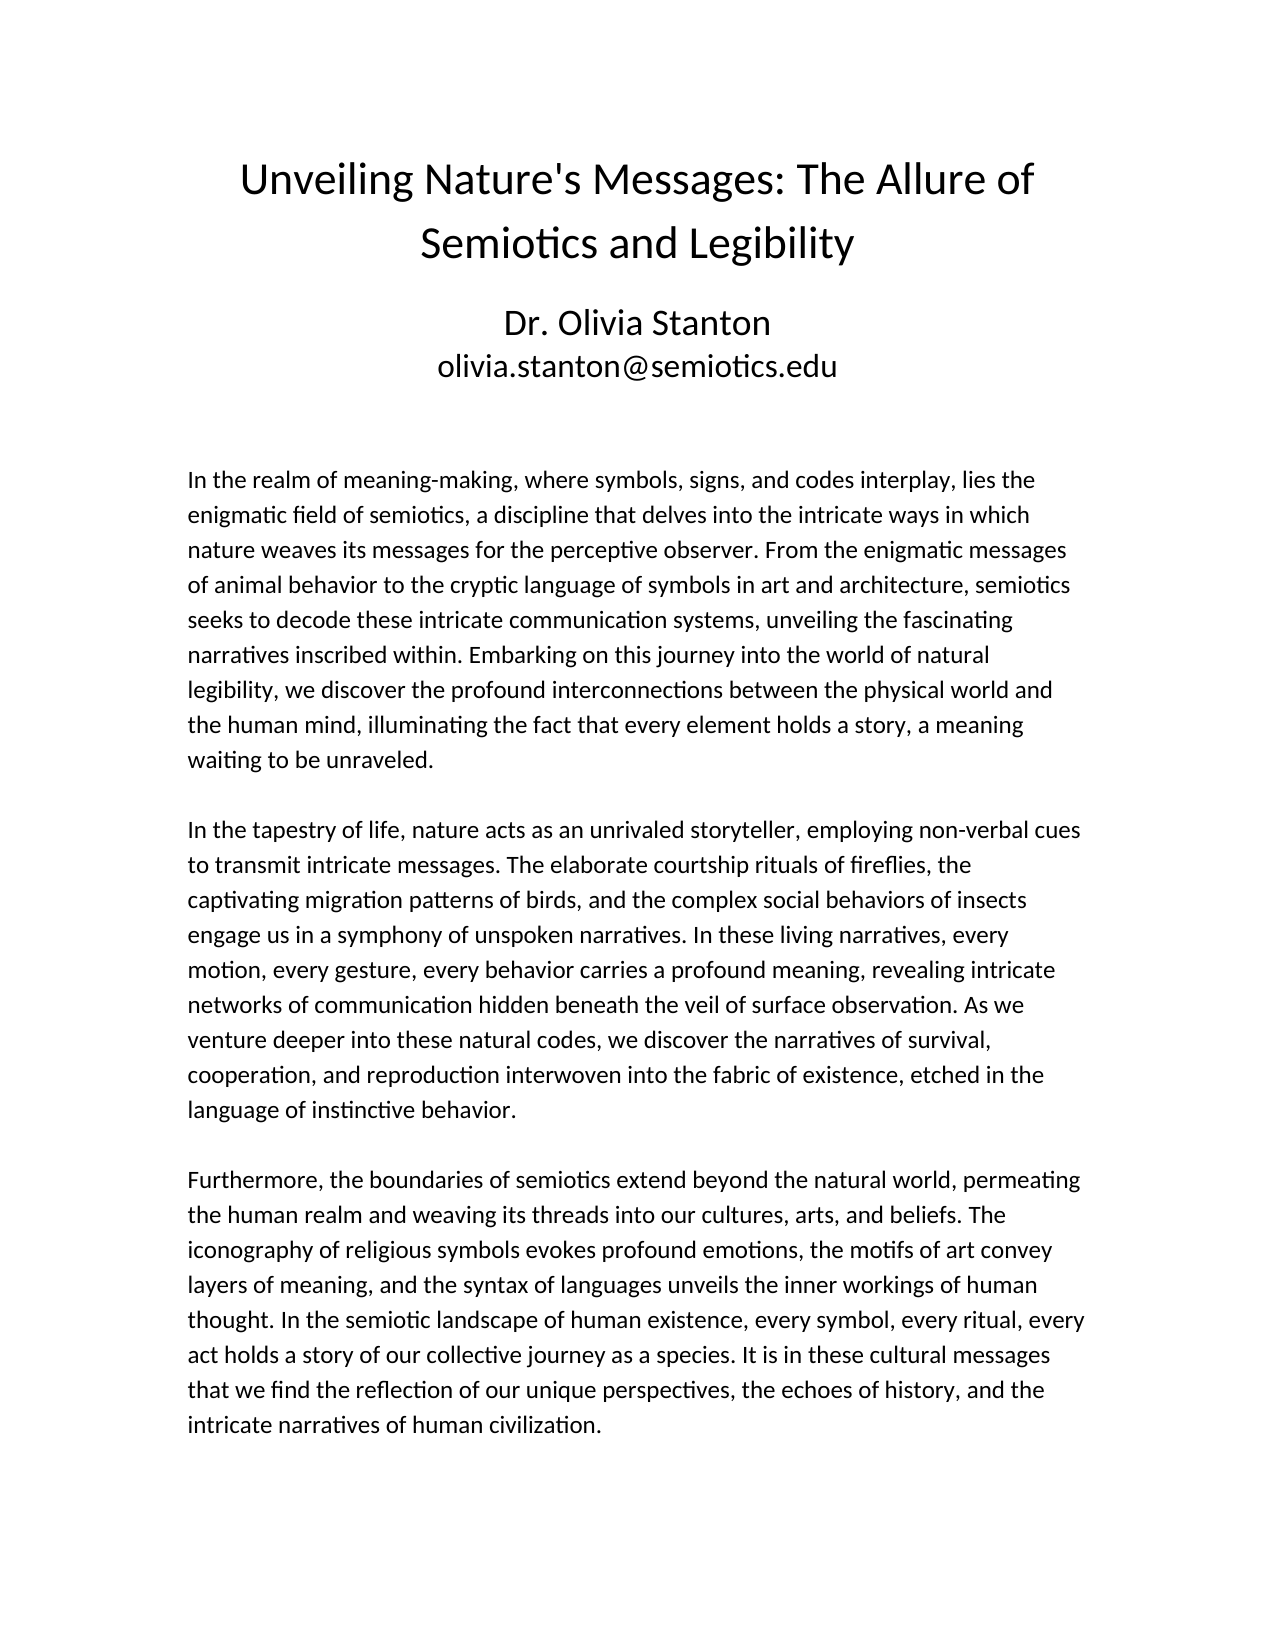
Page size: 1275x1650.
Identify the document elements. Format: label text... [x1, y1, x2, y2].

text Unveiling Nature's Messages: The Allure of Semiotics and Legibility [187, 150, 1087, 270]
text In the realm of meaning-making, where symbols, signs, and codes interplay, lies the enigmatic field of semiotics, a discipline that delves into the intricate ways in which nature weaves its messages for the perceptive observer. From the enigmatic messages of animal behavior to the cryptic language of symbols in art and architecture, semiotics seeks to decode these intricate communication systems, unveiling the fascinating narratives inscribed within. Embarking on this journey into the world of natural legibility, we discover the profound interconnections between the physical world and the human mind, illuminating the fact that every element holds a story, a meaning waiting to be unraveled. In the tapestry of life, nature acts as an unrivaled storyteller, employing non-verbal cues to transmit intricate messages. The elaborate courtship rituals of fireflies, the captivating migration patterns of birds, and the complex social behaviors of insects engage us in a symphony of unspoken narratives. In these living narratives, every motion, every gesture, every behavior carries a profound meaning, revealing intricate networks of communication hidden beneath the veil of surface observation. As we venture deeper into these natural codes, we discover the narratives of survival, cooperation, and reproduction interwoven into the fabric of existence, etched in the language of instinctive behavior. Furthermore, the boundaries of semiotics extend beyond the natural world, permeating the human realm and weaving its threads into our cultures, arts, and beliefs. The iconography of religious symbols evokes profound emotions, the motifs of art convey layers of meaning, and the syntax of languages unveils the inner workings of human thought. In the semiotic landscape of human existence, every symbol, every ritual, every act holds a story of our collective journey as a species. It is in these cultural messages that we find the reflection of our unique perspectives, the echoes of history, and the intricate narratives of human civilization. [187, 464, 1087, 1439]
text Dr. Olivia Stanton [187, 299, 1087, 345]
text olivia.stanton@semiotics.edu [187, 345, 1087, 386]
